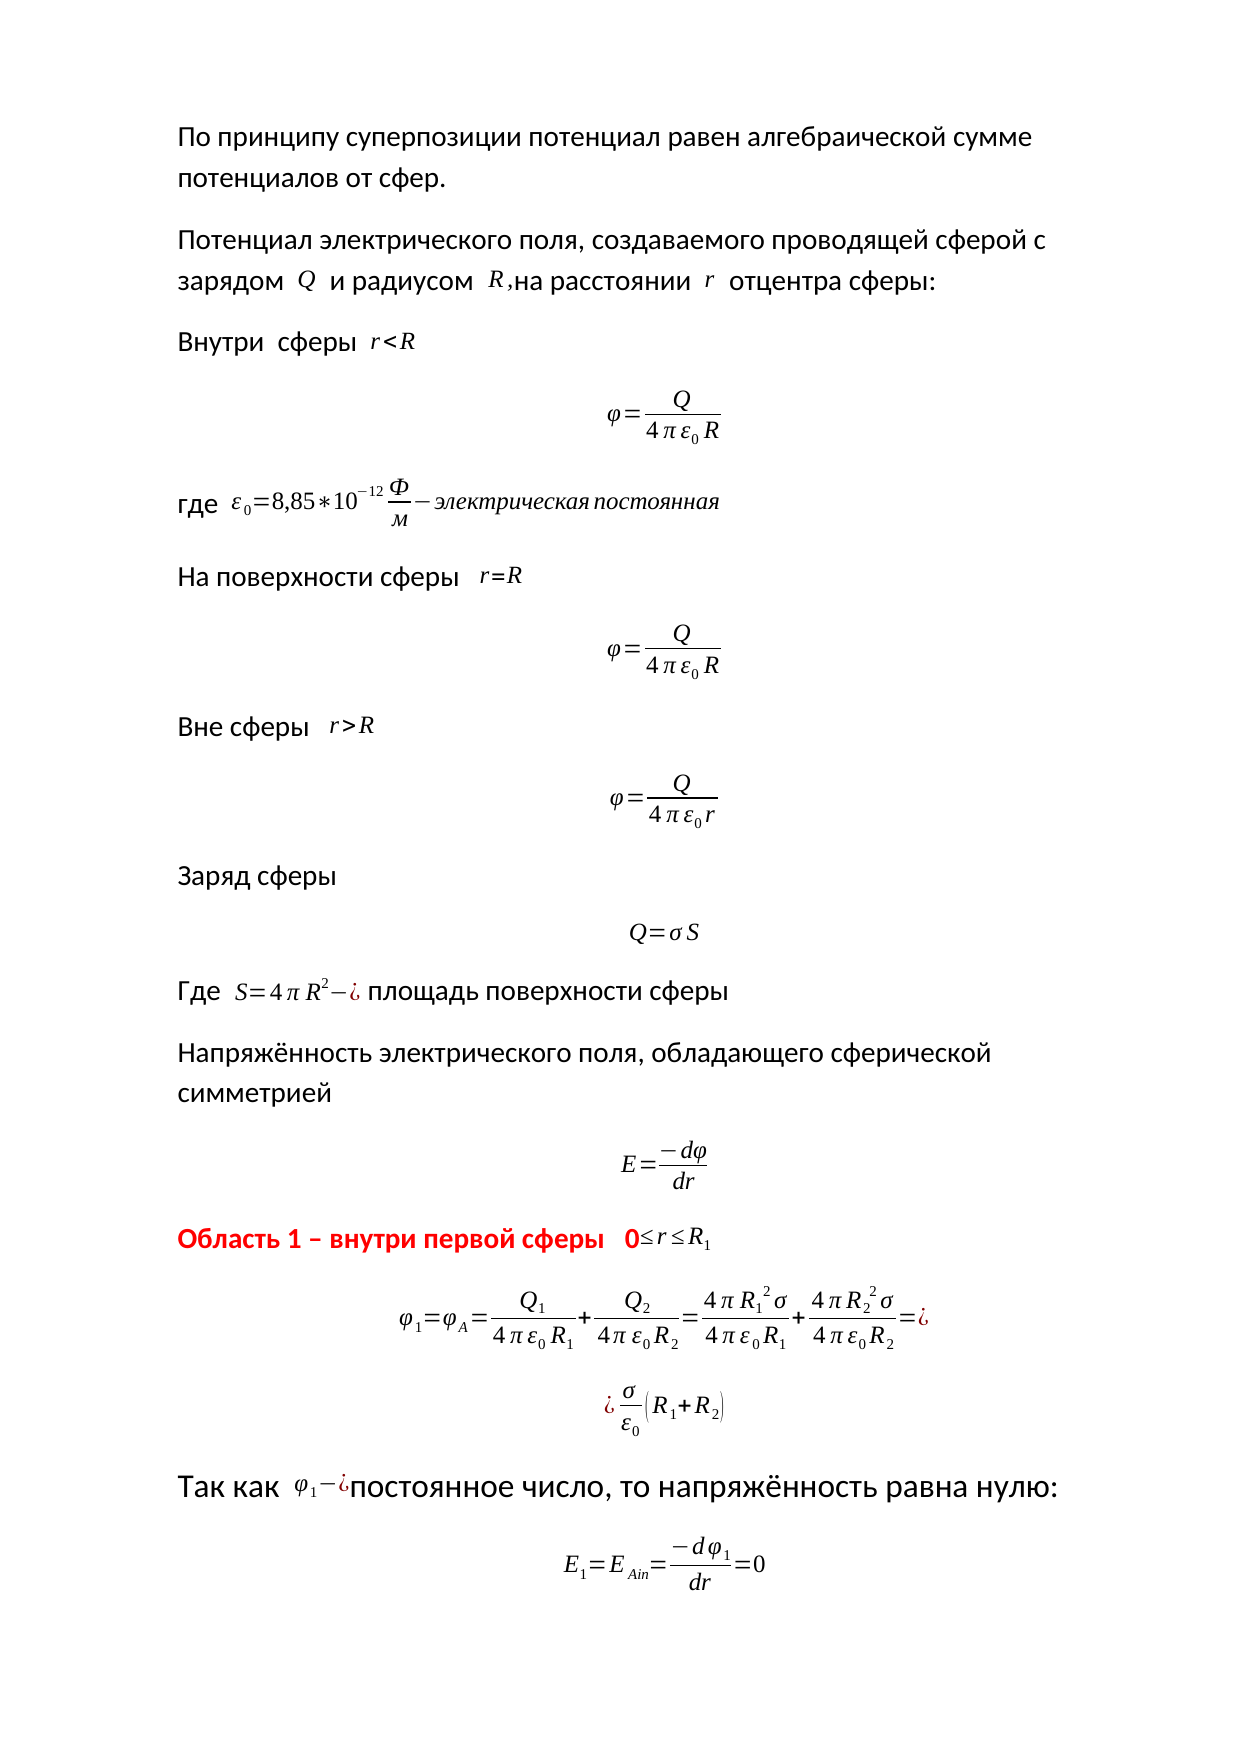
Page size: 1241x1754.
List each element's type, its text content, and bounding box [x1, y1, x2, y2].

text На поверхности сферы = [177, 558, 1152, 594]
text Внутри сферы [177, 323, 1152, 359]
text Вне сферы [177, 708, 1152, 743]
text Потенциал электрического поля, создаваемого проводящей сферой с зарядом и радиусом на расстоянии отцентра сферы: [177, 221, 1152, 297]
text Так как постоянное число, то напряжённость равна нулю: [177, 1465, 1152, 1505]
text Заряд сферы [177, 857, 1152, 893]
text Напряжённость электрического поля, обладающего сферической симметрией [177, 1034, 1152, 1110]
text Область 1 – внутри первой сферы 0 [177, 1220, 1152, 1256]
text где [177, 473, 1152, 532]
text Где площадь поверхности сферы [177, 972, 1152, 1007]
text По принципу суперпозиции потенциал равен алгебраической сумме потенциалов от сфер. [177, 118, 1152, 195]
